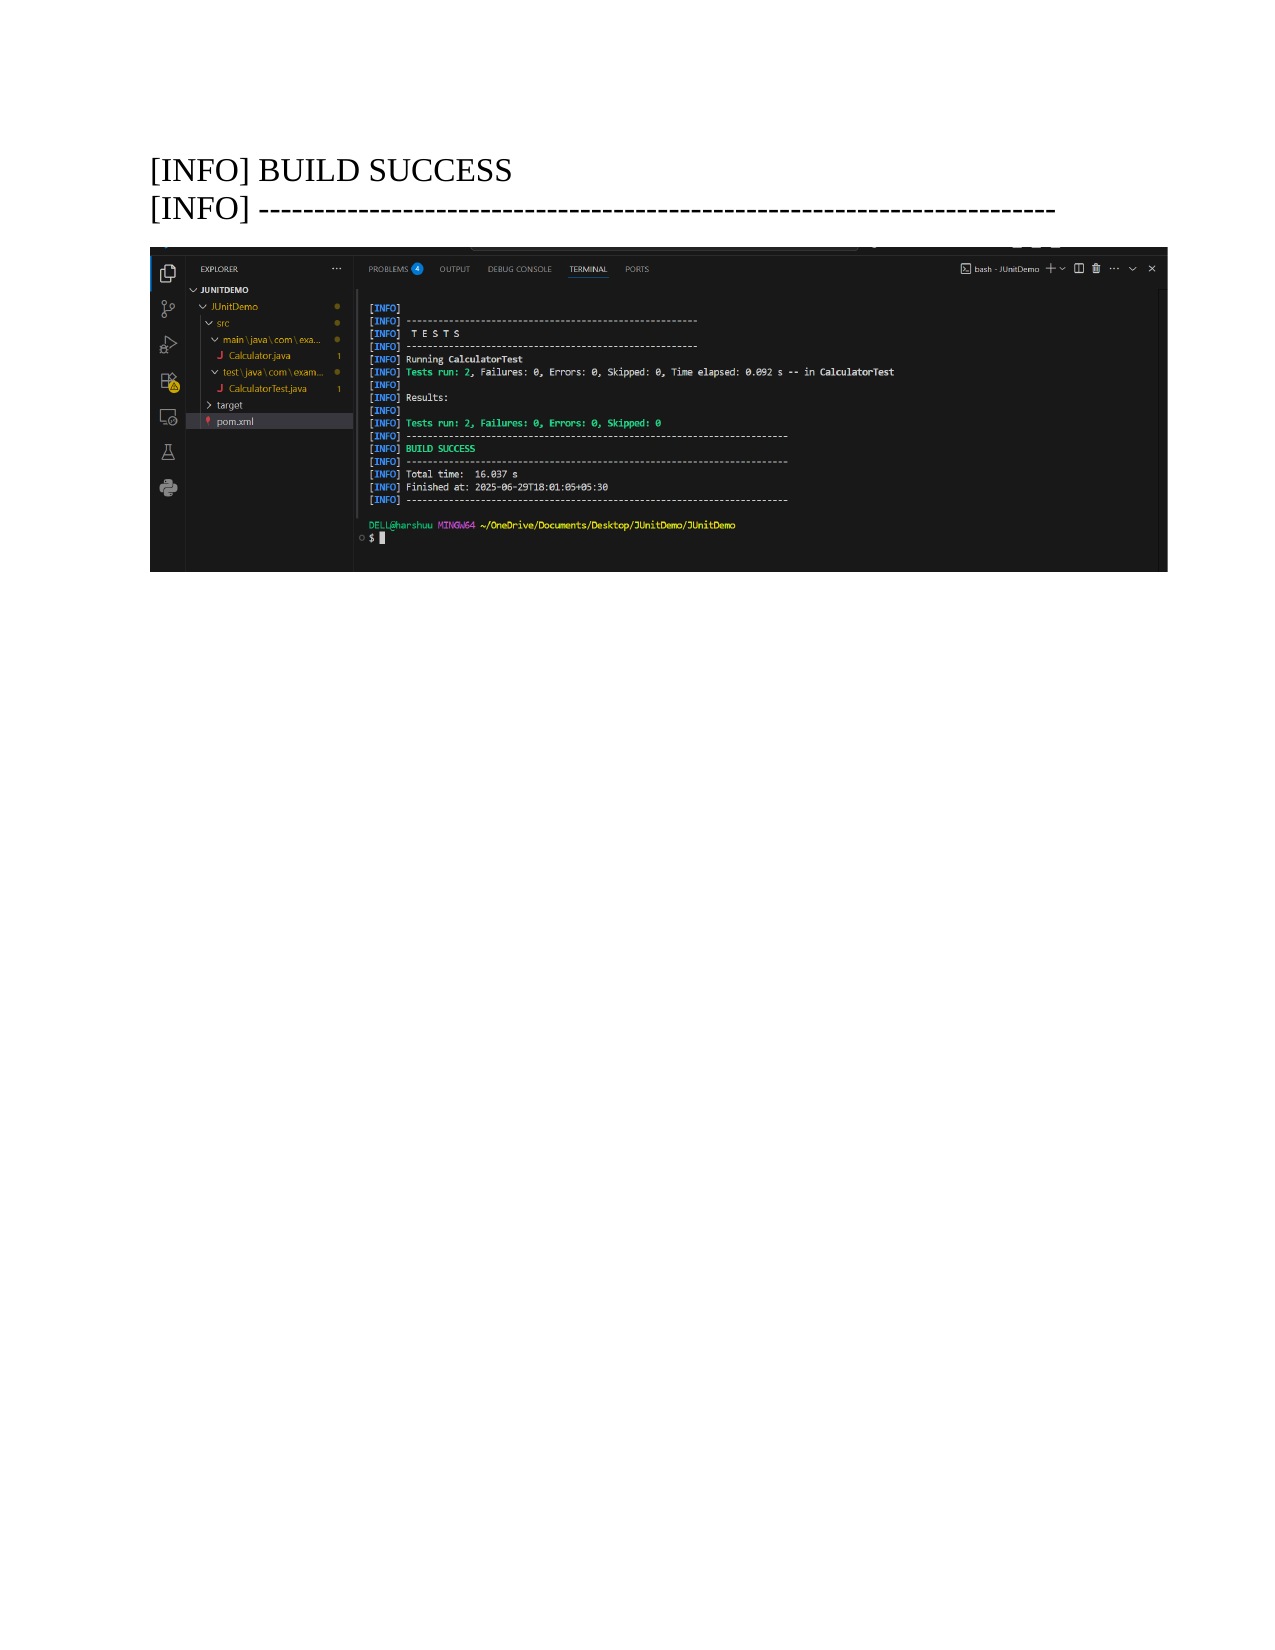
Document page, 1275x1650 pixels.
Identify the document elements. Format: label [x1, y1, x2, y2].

picture [150, 247, 1168, 572]
text [150, 150, 1125, 227]
